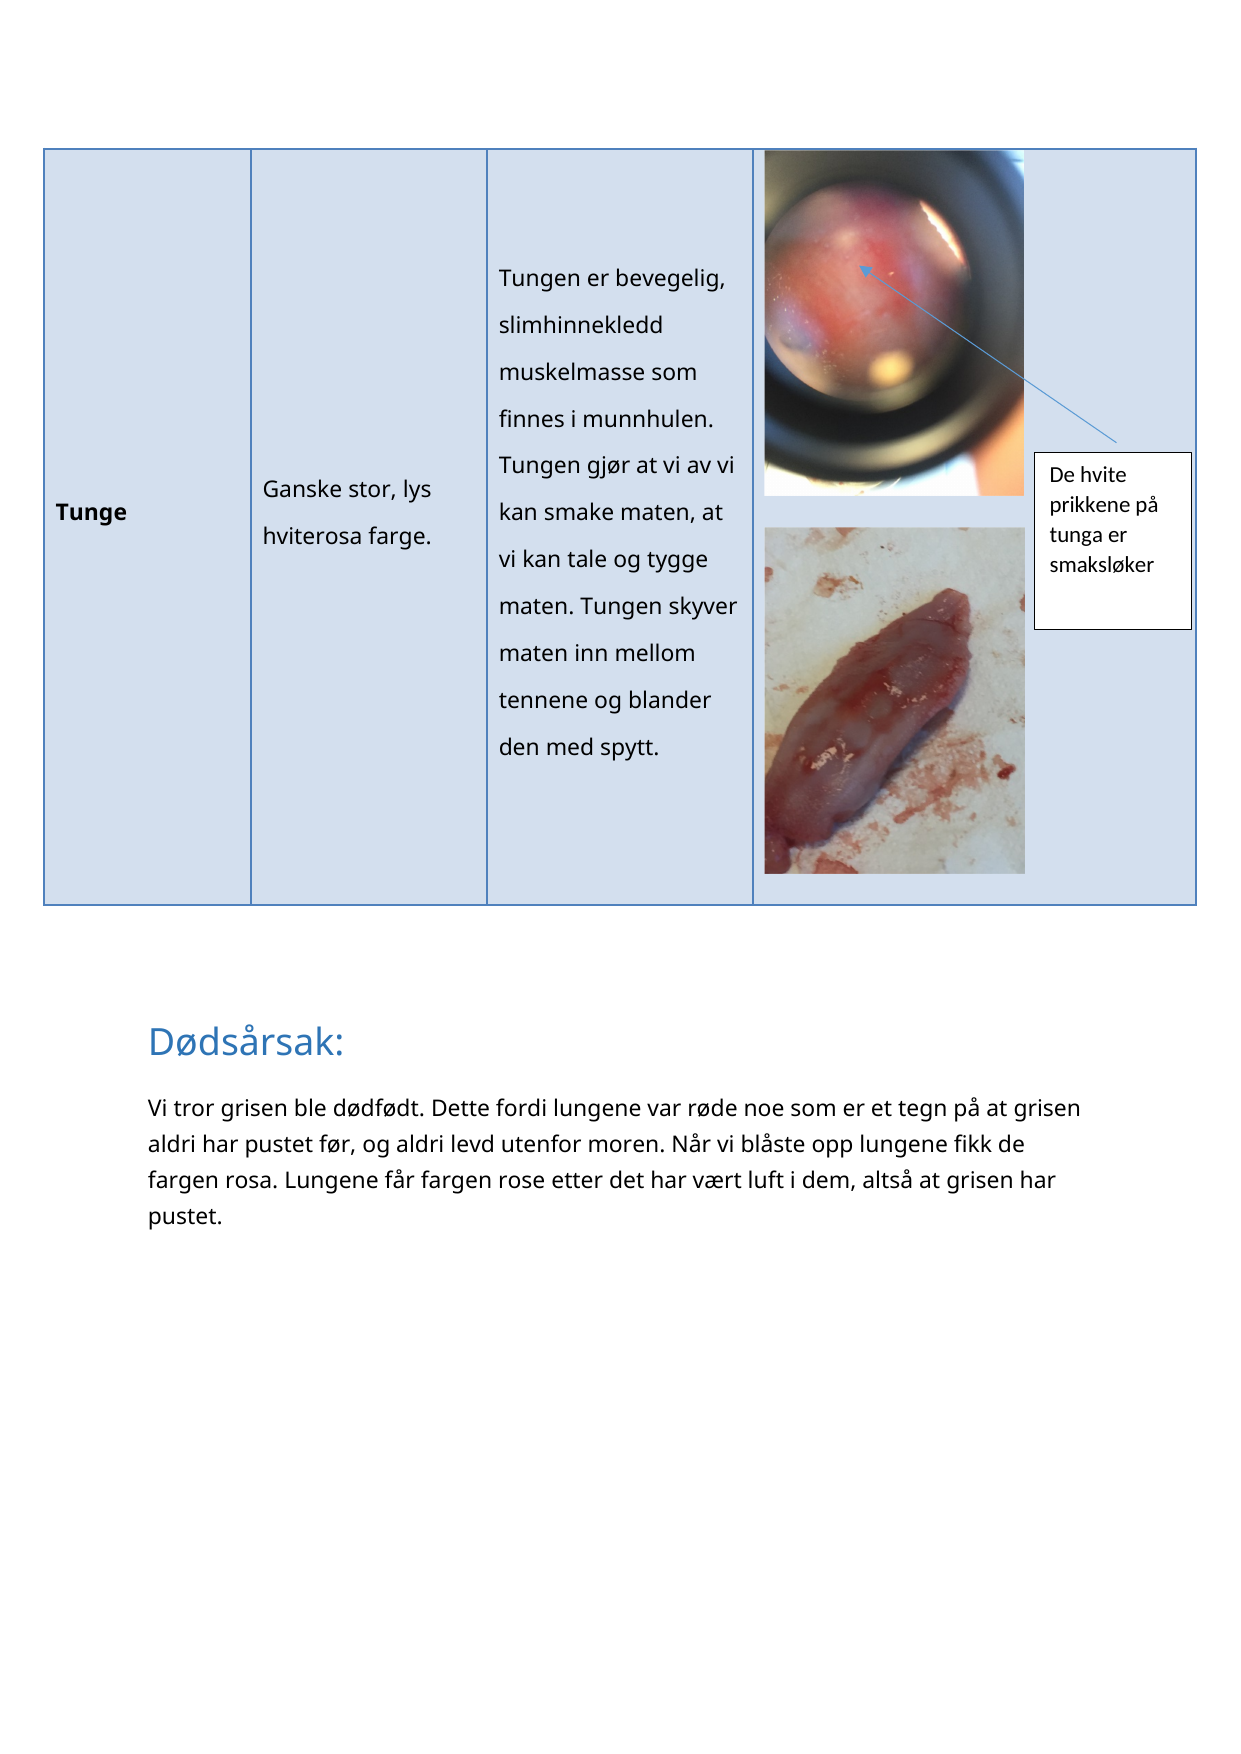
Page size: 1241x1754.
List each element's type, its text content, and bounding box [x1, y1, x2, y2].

subtitle Dødsårsak: [148, 1015, 1093, 1066]
table_cell Ganske stor, lys hviterosa farge. [252, 150, 486, 904]
text Vi tror grisen ble dødfødt. Dette fordi lungene var røde noe som er et tegn på at grisen aldri har pustet før, og aldri levd utenfor moren. Når vi blåste opp lungene fikk de fargen rosa. Lungene får fargen rose etter det har vært luft i dem, altså at grisen har pustet. [148, 1092, 1093, 1231]
picture [765, 151, 1024, 496]
table_cell [754, 150, 1195, 904]
table_cell Tunge [45, 150, 250, 904]
table_cell Tungen er bevegelig, slimhinnekledd muskelmasse som finnes i munnhulen. Tungen gjør at vi av vi kan smake maten, at vi kan tale og tygge maten. Tungen skyver maten inn mellom tennene og blander den med spytt. [488, 150, 752, 904]
picture [765, 528, 1025, 874]
